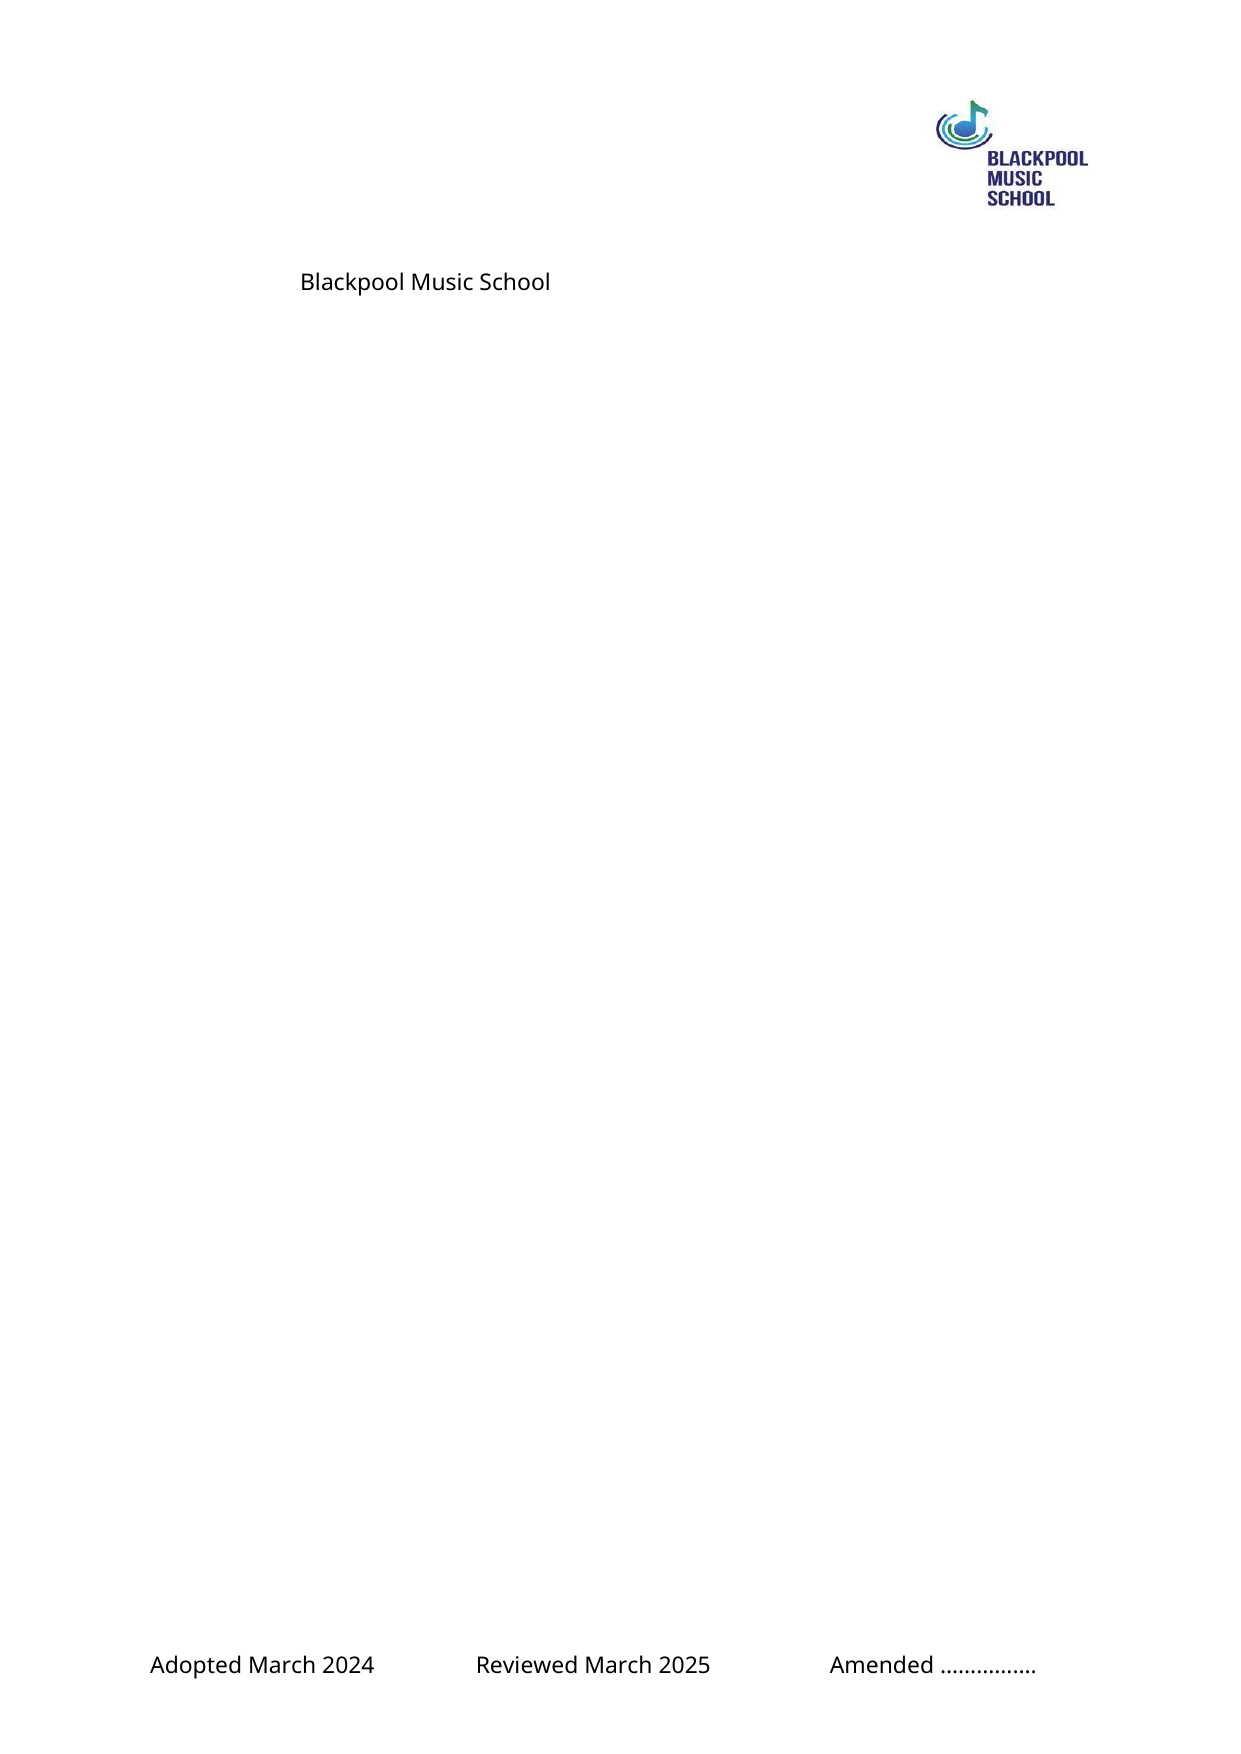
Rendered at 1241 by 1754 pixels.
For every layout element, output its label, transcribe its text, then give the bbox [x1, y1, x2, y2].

text Blackpool Music School [150, 266, 1090, 297]
picture [924, 73, 1091, 240]
